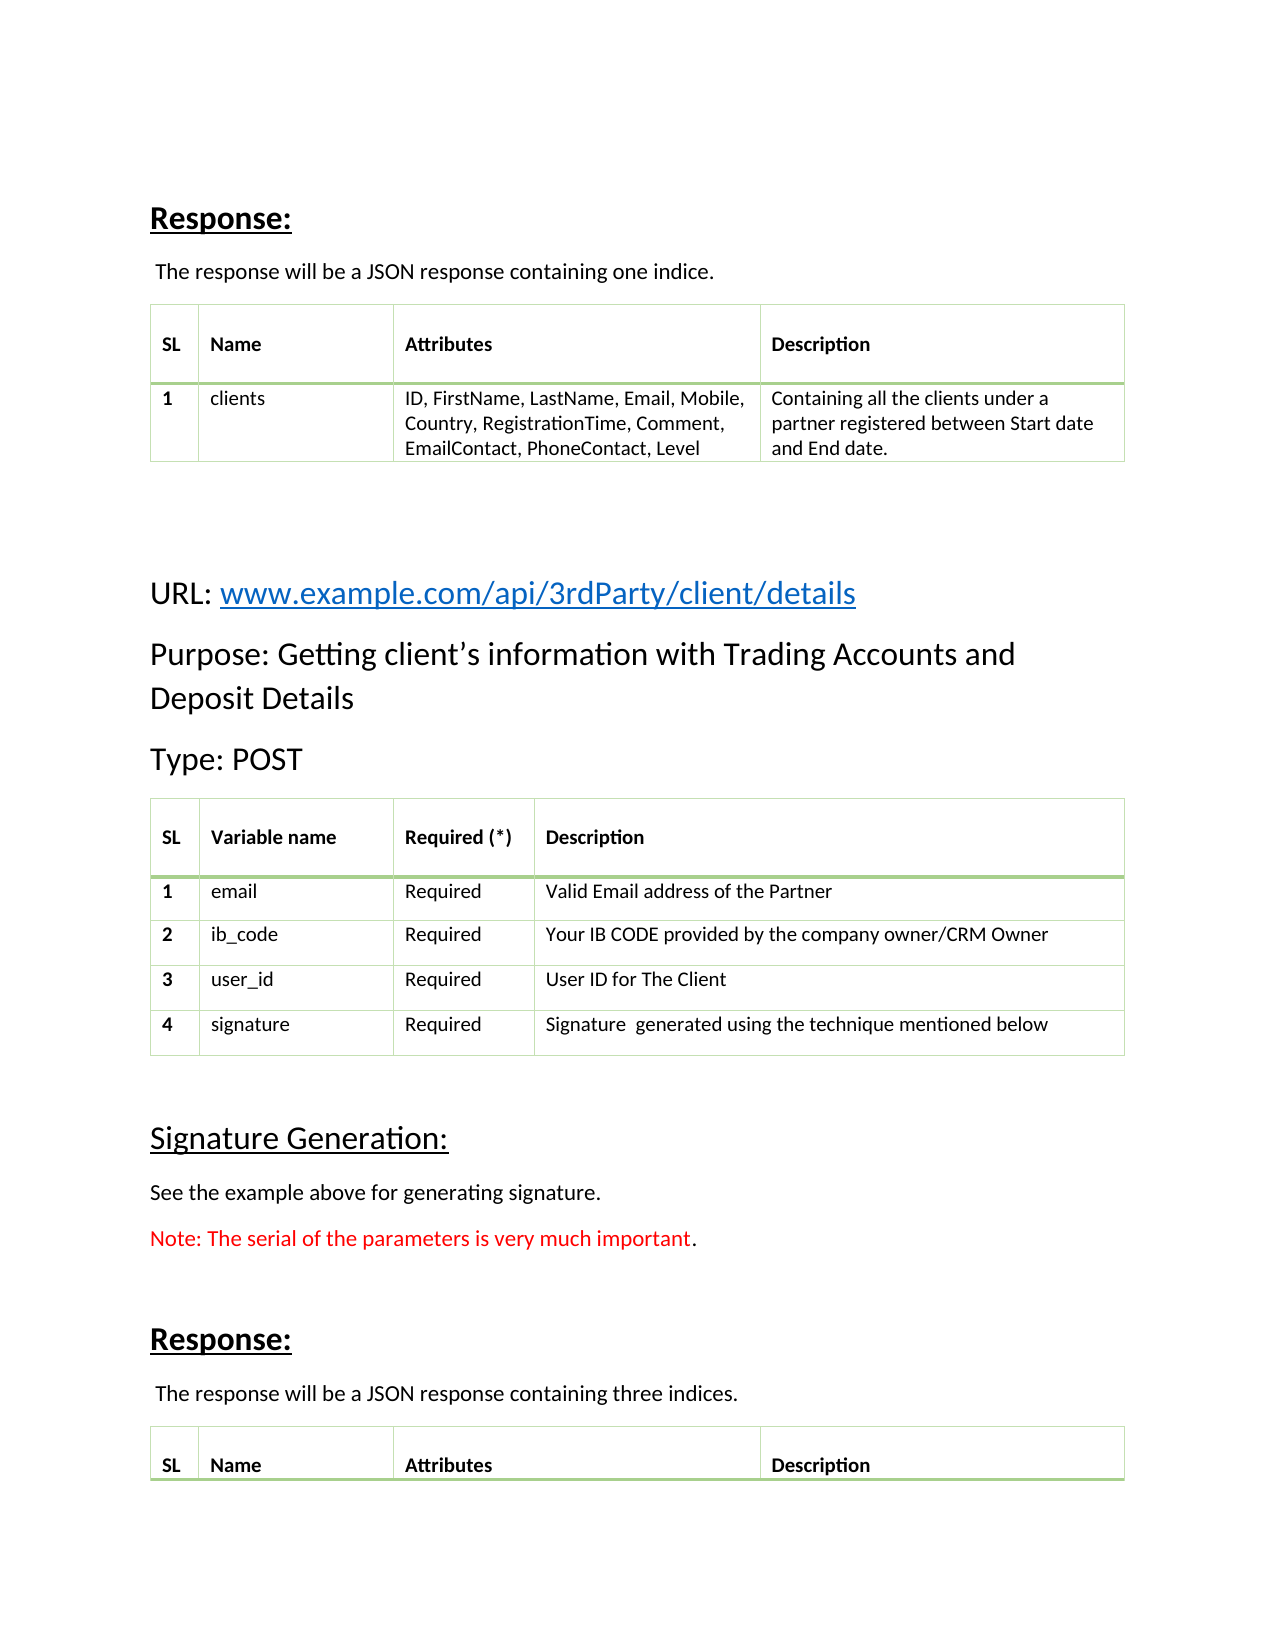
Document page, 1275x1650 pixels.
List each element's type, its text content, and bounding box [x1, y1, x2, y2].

table_header Name [199, 1427, 393, 1478]
table_header Name [199, 305, 393, 382]
table_cell signature [200, 1011, 393, 1055]
text Response: [150, 197, 1125, 238]
text Type: POST [150, 737, 1125, 778]
text See the example above for generating signature. [150, 1178, 1125, 1206]
table_header SL [151, 799, 199, 875]
text URL: www.example.com/api/3rdParty/client/details [150, 572, 1125, 613]
table_header Variable name [200, 799, 393, 875]
table_cell Required [394, 1011, 534, 1055]
table_header SL [151, 305, 198, 382]
table_header Required (*) [394, 799, 534, 875]
text Response: [150, 1318, 1125, 1359]
text Note: The serial of the parameters is very much important. [150, 1224, 1125, 1253]
table_cell Signature generated using the technique mentioned below [535, 1011, 1124, 1055]
table_header SL [151, 1427, 198, 1478]
table_cell email [200, 879, 393, 920]
table_cell user_id [200, 966, 393, 1010]
table_cell Required [394, 921, 534, 965]
table_header Description [761, 305, 1124, 382]
text The response will be a JSON response containing three indices. [150, 1379, 1125, 1407]
table_cell Your IB CODE provided by the company owner/CRM Owner [535, 921, 1124, 965]
table_header Description [535, 799, 1124, 875]
table_cell 1 [151, 385, 198, 461]
table_cell 3 [151, 966, 199, 1010]
table_cell 2 [151, 921, 199, 965]
table_cell ib_code [200, 921, 393, 965]
table_cell 4 [151, 1011, 199, 1055]
table_cell Containing all the clients under a partner registered between Start date and End date. [761, 385, 1124, 461]
table_cell clients [199, 385, 393, 461]
table_cell ID, FirstName, LastName, Email, Mobile, Country, RegistrationTime, Comment, EmailContact, PhoneContact, Level [394, 385, 760, 461]
table_header Attributes [394, 305, 760, 382]
text Purpose: Getting client’s information with Trading Accounts and Deposit Details [150, 633, 1125, 718]
text The response will be a JSON response containing one indice. [150, 257, 1125, 286]
table_header Attributes [394, 1427, 760, 1478]
table_cell Valid Email address of the Partner [535, 879, 1124, 920]
table_header Description [761, 1427, 1124, 1478]
text Signature Generation: [150, 1117, 1125, 1158]
table_cell User ID for The Client [535, 966, 1124, 1010]
table_cell Required [394, 879, 534, 920]
table_cell Required [394, 966, 534, 1010]
table_cell 1 [151, 879, 199, 920]
